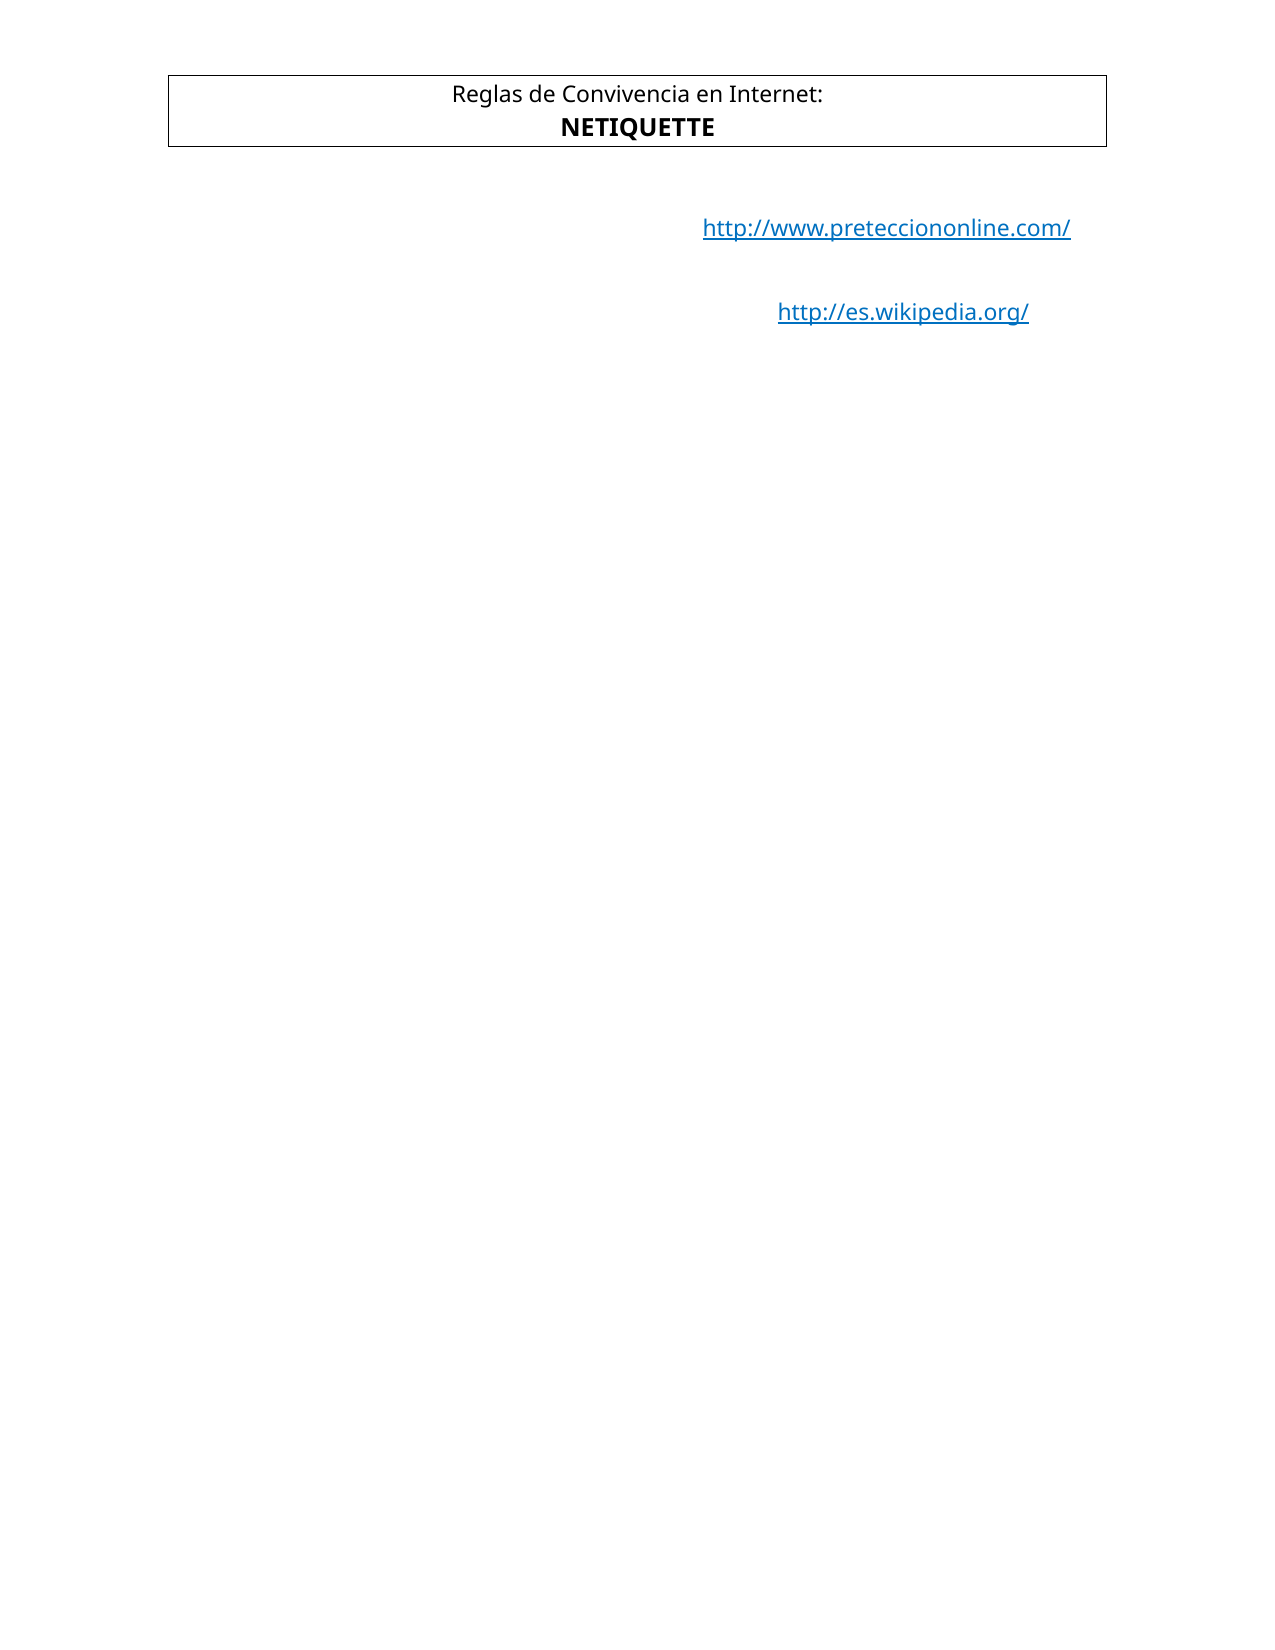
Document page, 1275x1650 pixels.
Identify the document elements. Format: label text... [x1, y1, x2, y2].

text http://www.pretecciononline.com/ [702, 178, 1098, 243]
text http://es.wikipedia.org/ [777, 262, 1098, 327]
